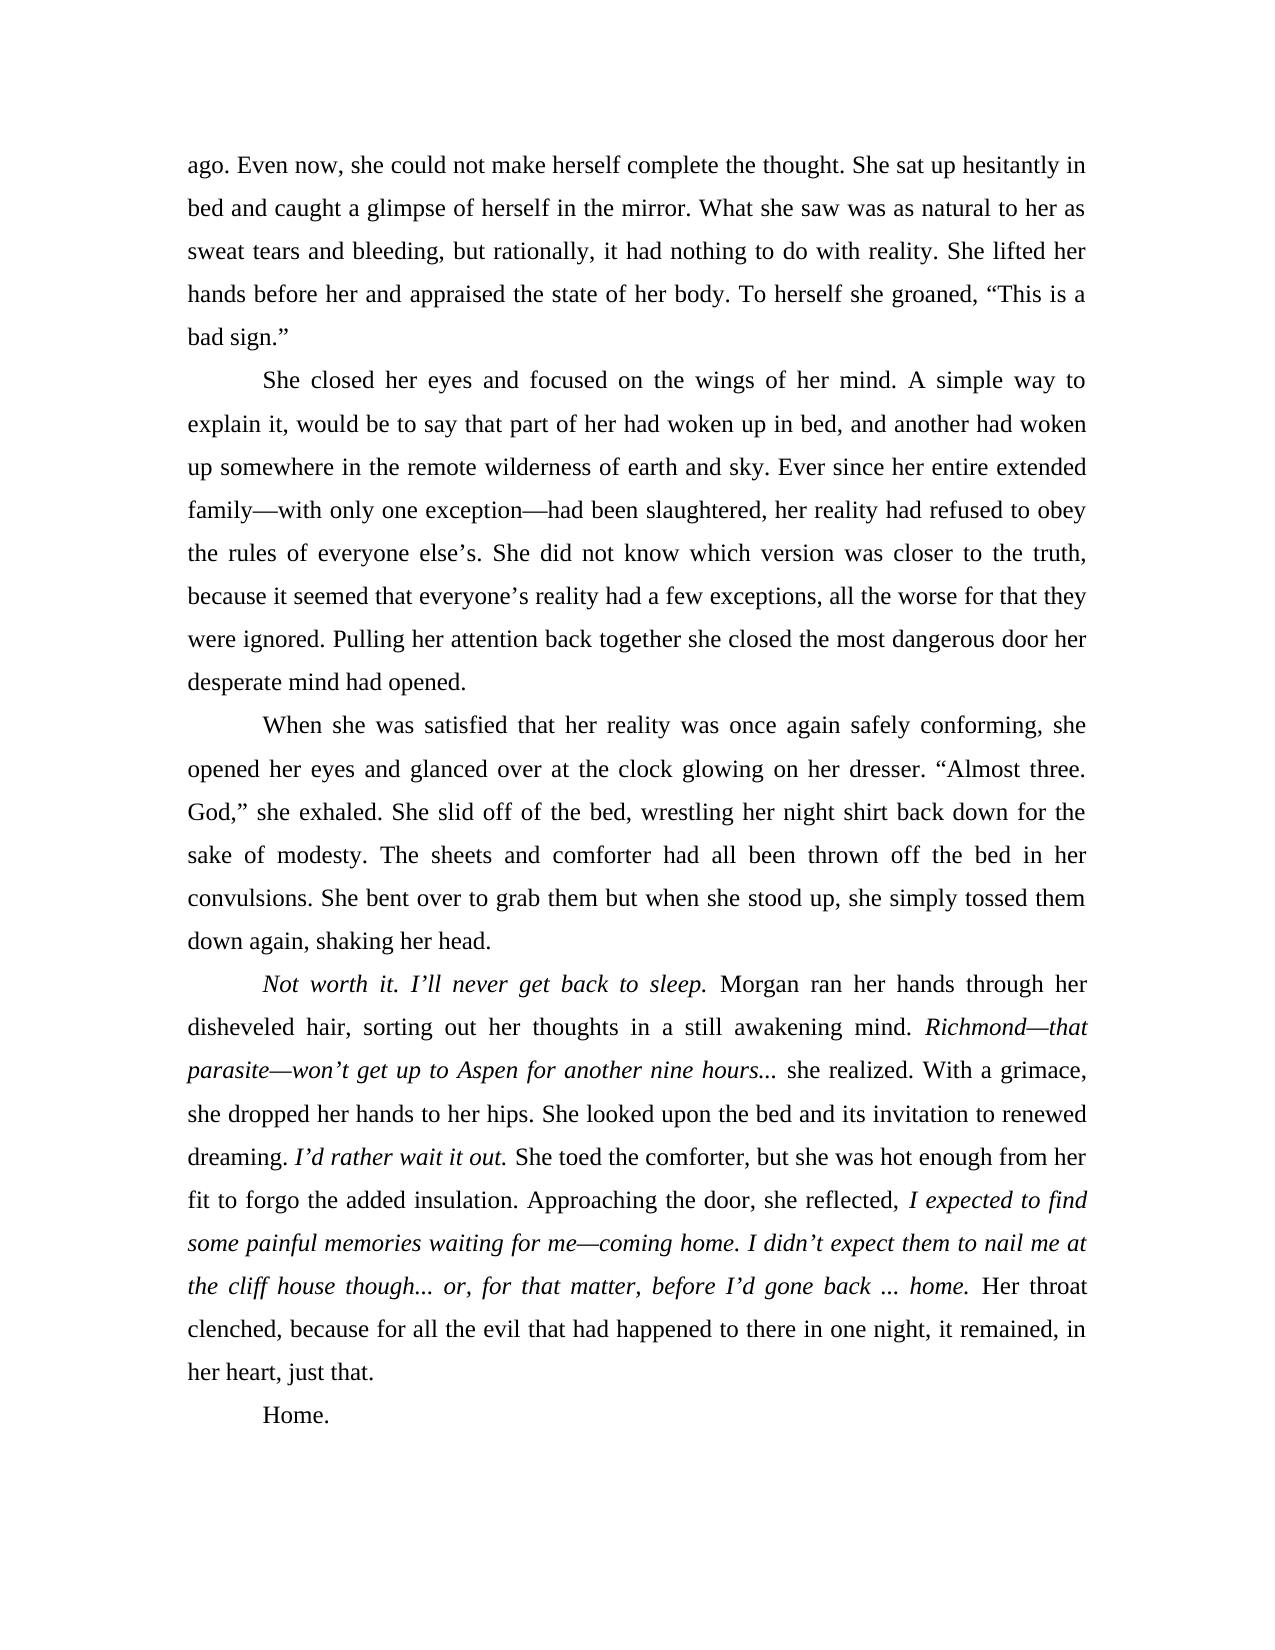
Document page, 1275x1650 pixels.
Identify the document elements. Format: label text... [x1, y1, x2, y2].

text Not worth it. I’ll never get back to sleep. Morgan ran her hands through her disheveled hair, sorting out her thoughts in a still awakening mind. Richmond—that parasite—won’t get up to Aspen for another nine hours... she realized. With a grimace, she dropped her hands to her hips. She looked upon the bed and its invitation to renewed dreaming. I’d rather wait it out. She toed the comforter, but she was hot enough from her fit to forgo the added insulation. Approaching the door, she reflected, I expected to find some painful memories waiting for me—coming home. I didn’t expect them to nail me at the cliff house though... or, for that matter, before I’d gone back ... home. Her throat clenched, because for all the evil that had happened to there in one night, it remained, in her heart, just that. [187, 969, 1087, 1386]
text When she was satisfied that her reality was once again safely conforming, she opened her eyes and glanced over at the clock glowing on her dresser. “Almost three. God,” she exhaled. She slid off of the bed, wrestling her night shirt back down for the sake of modesty. The sheets and comforter had all been thrown off the bed in her convulsions. She bent over to grab them but when she stood up, she simply tossed them down again, shaking her head. [187, 711, 1087, 955]
text Home. [187, 1401, 1087, 1429]
text She closed her eyes and focused on the wings of her mind. A simple way to explain it, would be to say that part of her had woken up in bed, and another had woken up somewhere in the remote wilderness of earth and sky. Ever since her entire extended family—with only one exception—had been slaughtered, her reality had refused to obey the rules of everyone else’s. She did not know which version was closer to the truth, because it seemed that everyone’s reality had a few exceptions, all the worse for that they were ignored. Pulling her attention back together she closed the most dangerous door her desperate mind had opened. [187, 366, 1087, 696]
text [187, 150, 1087, 351]
